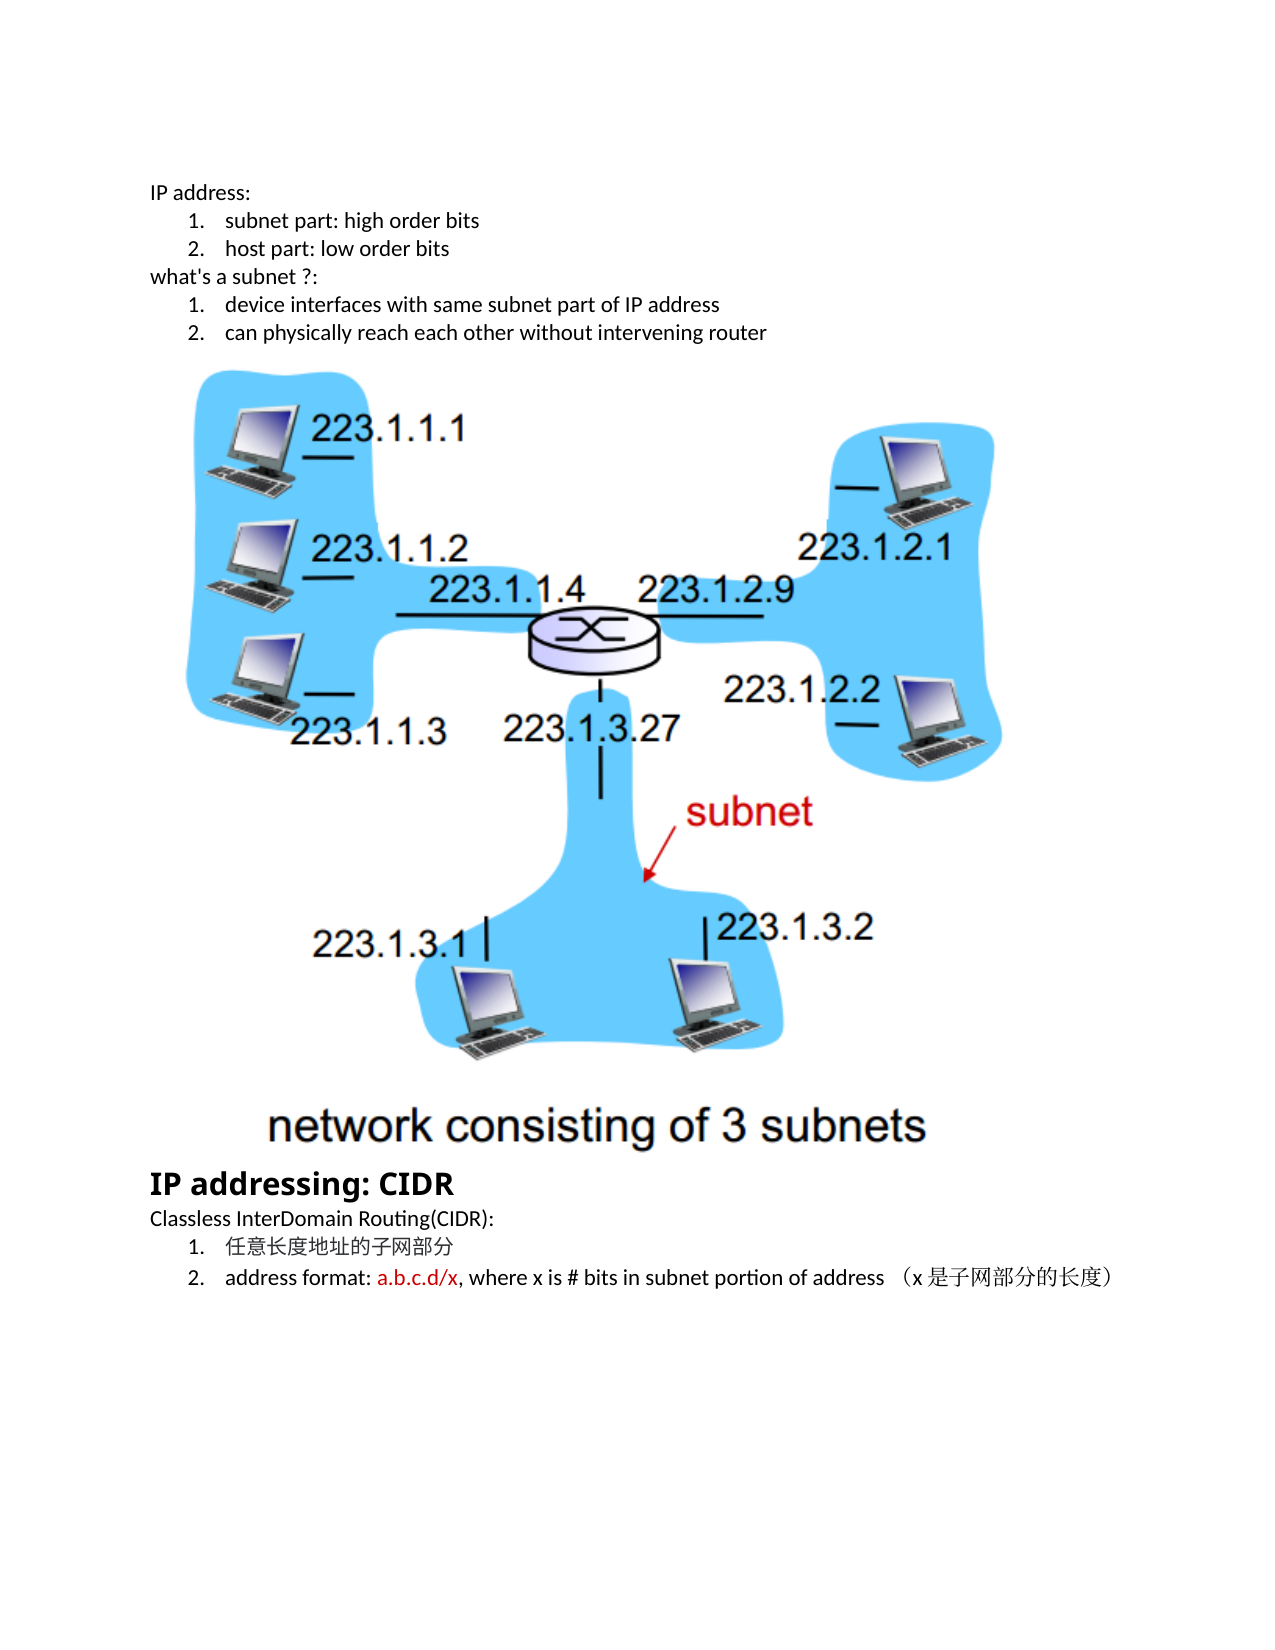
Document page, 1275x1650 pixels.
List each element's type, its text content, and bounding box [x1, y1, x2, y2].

list address format: a.b.c.d/x, where x is # bits in subnet portion of address （x是子网部分的长度） [187, 1260, 1125, 1292]
text Classless InterDomain Routing(CIDR): [150, 1204, 1125, 1232]
list subnet part: high order bits [187, 206, 1125, 234]
list can physically reach each other without intervening router [187, 318, 1125, 346]
list host part: low order bits [187, 234, 1125, 262]
list 任意长度地址的子网部分 [187, 1232, 1125, 1260]
picture [150, 346, 1013, 1162]
list device interfaces with same subnet part of IP address [187, 290, 1125, 318]
text what's a subnet ?: [150, 262, 1125, 290]
text IP address: [150, 178, 1125, 206]
